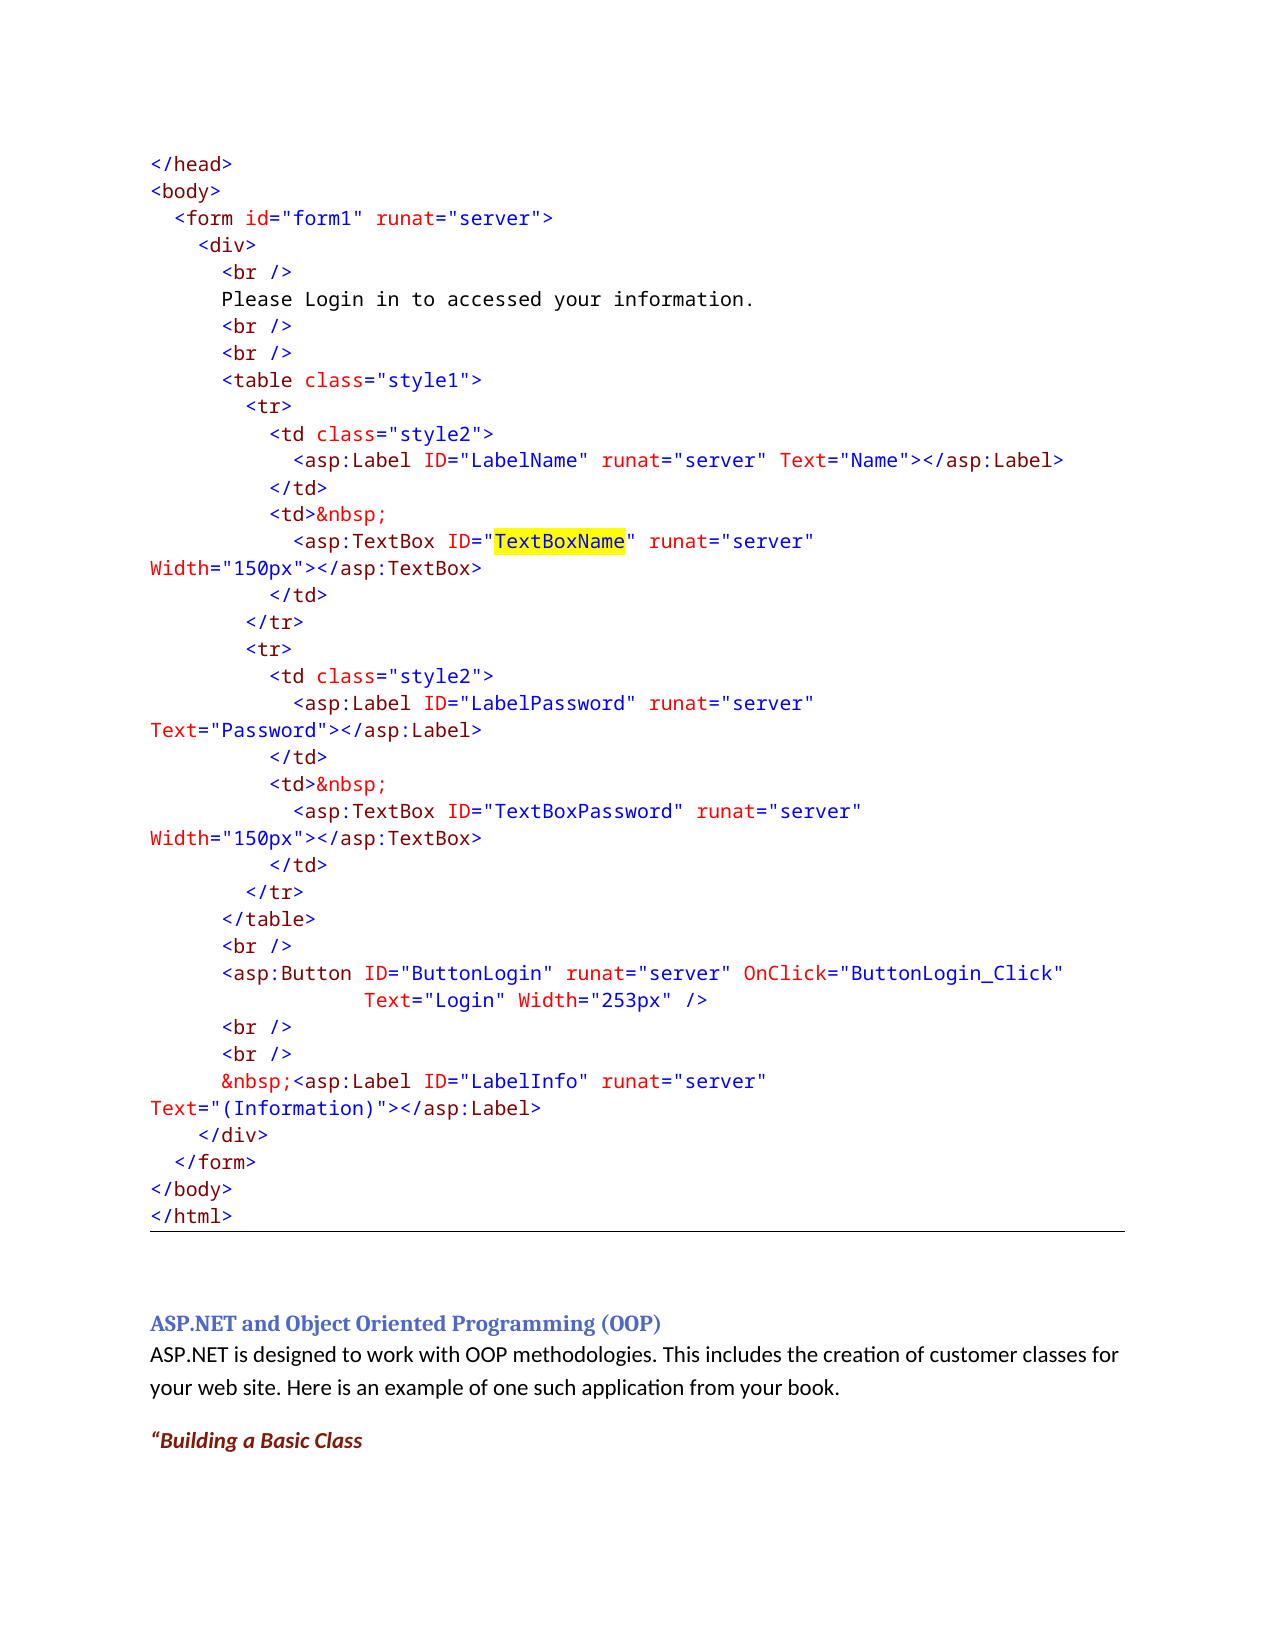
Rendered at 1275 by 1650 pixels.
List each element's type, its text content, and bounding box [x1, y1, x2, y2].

text Text="Login" Width="253px" /> [150, 986, 1125, 1013]
text </td> [150, 743, 1125, 771]
text Please Login in to accessed your information. [150, 285, 1125, 312]
text </head> [150, 150, 1125, 177]
text <br /> [150, 258, 1125, 285]
text <asp:Label ID="LabelName" runat="server" Text="Name"></asp:Label> [150, 447, 1125, 474]
text <div> [150, 231, 1125, 258]
text <asp:TextBox ID="TextBoxPassword" runat="server" Width="150px"></asp:TextBox> [150, 797, 1125, 851]
text ASP.NET is designed to work with OOP methodologies. This includes the creation of customer classes for your web site. Here is an example of one such application from your book. [150, 1341, 1125, 1401]
text <body> [150, 177, 1125, 204]
text </tr> [150, 878, 1125, 905]
text <asp:TextBox ID="TextBoxName" runat="server" Width="150px"></asp:TextBox> [150, 528, 1125, 582]
text &nbsp;<asp:Label ID="LabelInfo" runat="server" Text="(Information)"></asp:Label> [150, 1067, 1125, 1121]
text </td> [150, 474, 1125, 501]
text </form> [150, 1148, 1125, 1175]
text <br /> [150, 339, 1125, 366]
text </td> [150, 582, 1125, 609]
text <br /> [150, 1040, 1125, 1067]
text <tr> [150, 393, 1125, 420]
text <td class="style2"> [150, 663, 1125, 689]
text </tr> [150, 609, 1125, 636]
text <tr> [150, 636, 1125, 663]
text </html> [150, 1202, 1125, 1231]
text <td class="style2"> [150, 420, 1125, 447]
text </table> [150, 905, 1125, 932]
text <form id="form1" runat="server"> [150, 204, 1125, 231]
text <br /> [150, 932, 1125, 959]
text “Building a Basic Class [150, 1426, 1125, 1454]
text </body> [150, 1175, 1125, 1202]
text <br /> [150, 312, 1125, 339]
text <asp:Button ID="ButtonLogin" runat="server" OnClick="ButtonLogin_Click" [150, 959, 1125, 986]
text </td> [150, 851, 1125, 878]
text <table class="style1"> [150, 366, 1125, 393]
text <td>&nbsp; [150, 771, 1125, 797]
text <asp:Label ID="LabelPassword" runat="server" Text="Password"></asp:Label> [150, 689, 1125, 743]
text </div> [150, 1121, 1125, 1148]
subtitle ASP.NET and Object Oriented Programming (OOP) [150, 1310, 1125, 1337]
text <td>&nbsp; [150, 501, 1125, 528]
text <br /> [150, 1013, 1125, 1040]
